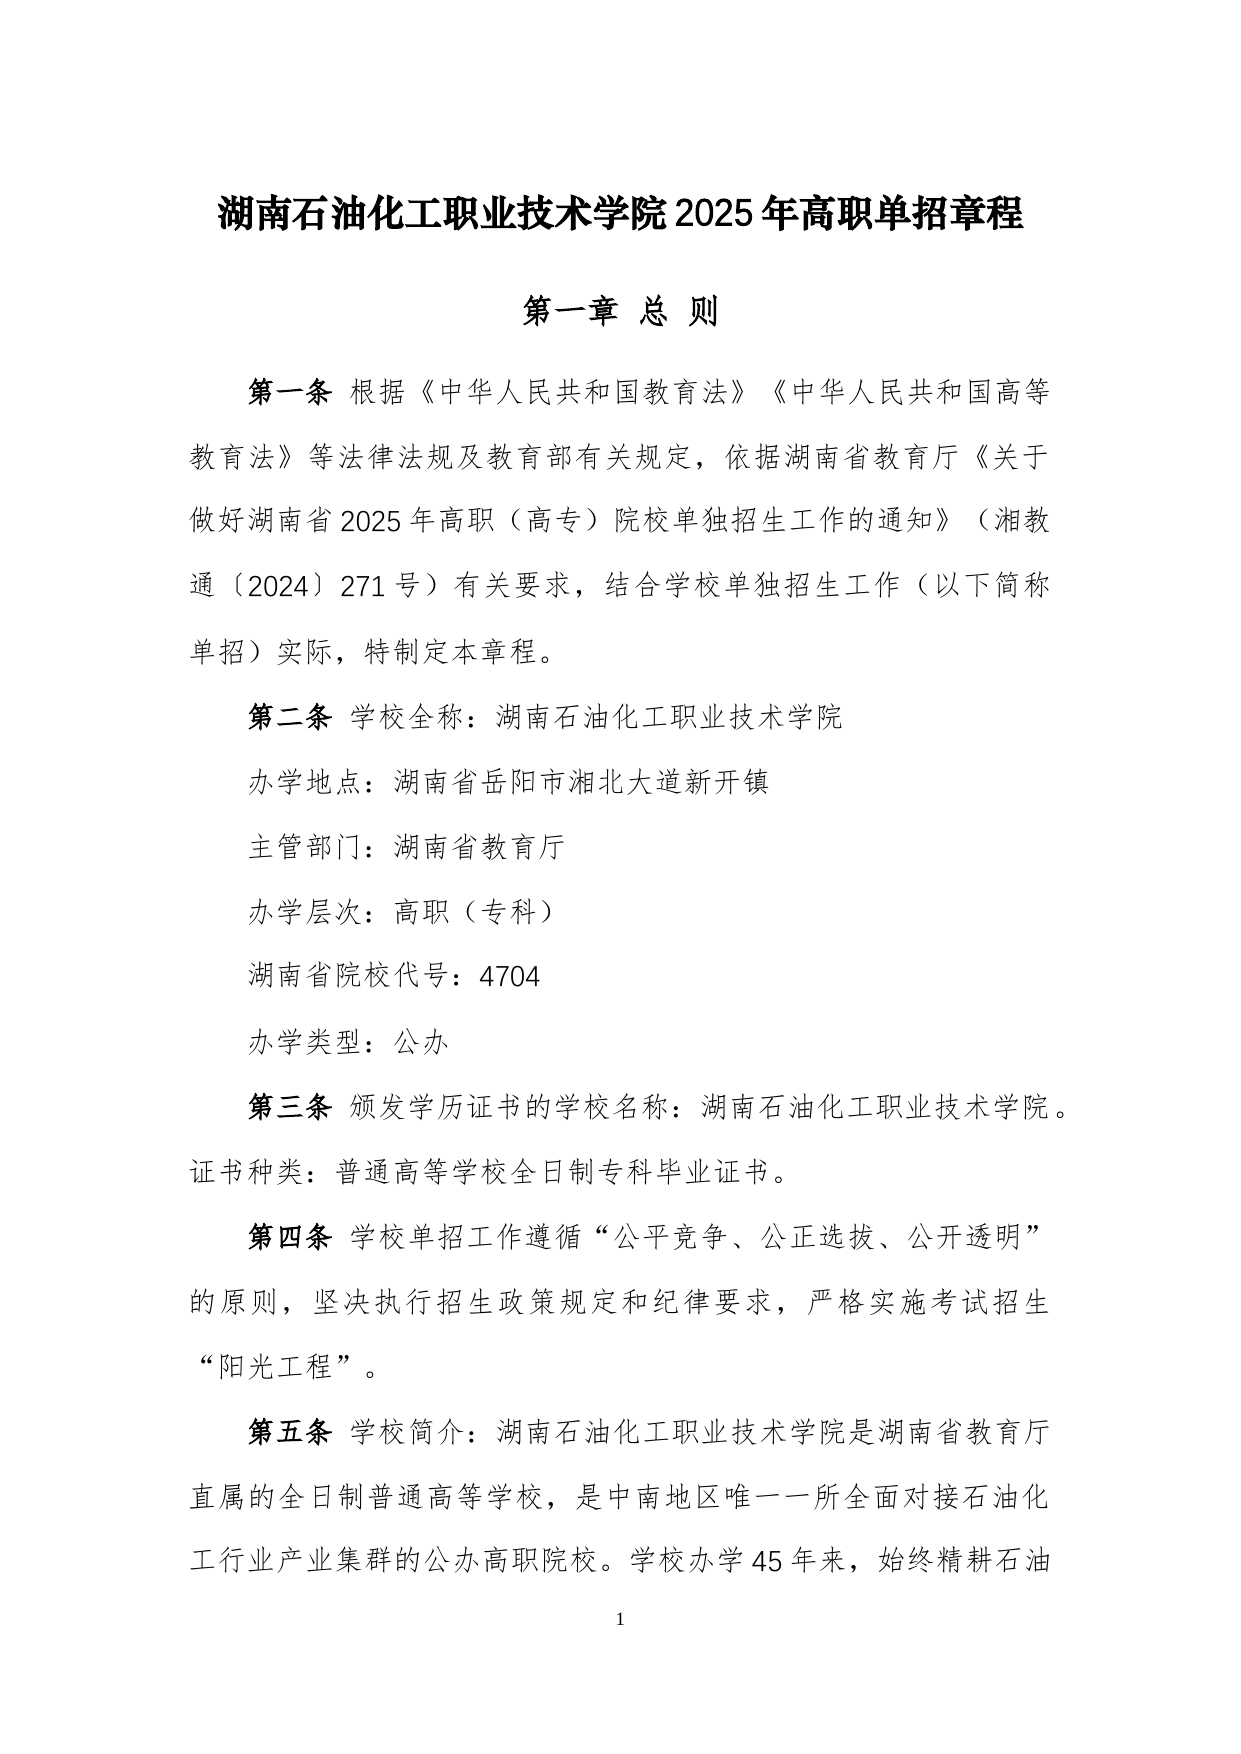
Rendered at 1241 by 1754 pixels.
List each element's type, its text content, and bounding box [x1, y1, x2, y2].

list 总 则 [187, 276, 1053, 341]
list 颁发学历证书的学校名称：湖南石油化工职业技术学院。证书种类：普通高等学校全日制专科毕业证书。 [187, 1072, 1053, 1202]
text 办学地点：湖南省岳阳市湘北大道新开镇 [187, 747, 1053, 812]
text 主管部门：湖南省教育厅 [187, 812, 1053, 877]
text 办学层次：高职（专科） [187, 877, 1053, 942]
text 湖南省院校代号：4704 [187, 942, 1053, 1007]
text 办学类型：公办 [187, 1007, 1053, 1072]
list 学校全称：湖南石油化工职业技术学院 [187, 682, 1053, 747]
text 湖南石油化工职业技术学院2025年高职单招章程 [187, 178, 1053, 243]
list 根据《中华人民共和国教育法》《中华人民共和国高等教育法》等法律法规及教育部有关规定，依据湖南省教育厅《关于做好湖南省2025年高职（高专）院校单独招生工作的通知》（湘教通〔2024〕271号）有关要求，结合学校单独招生工作（以下简称单招）实际，特制定本章程。 [187, 357, 1053, 682]
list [187, 1397, 1053, 1592]
list 学校单招工作遵循“公平竞争、公正选拔、公开透明”的原则，坚决执行招生政策规定和纪律要求，严格实施考试招生“阳光工程”。 [187, 1202, 1053, 1397]
